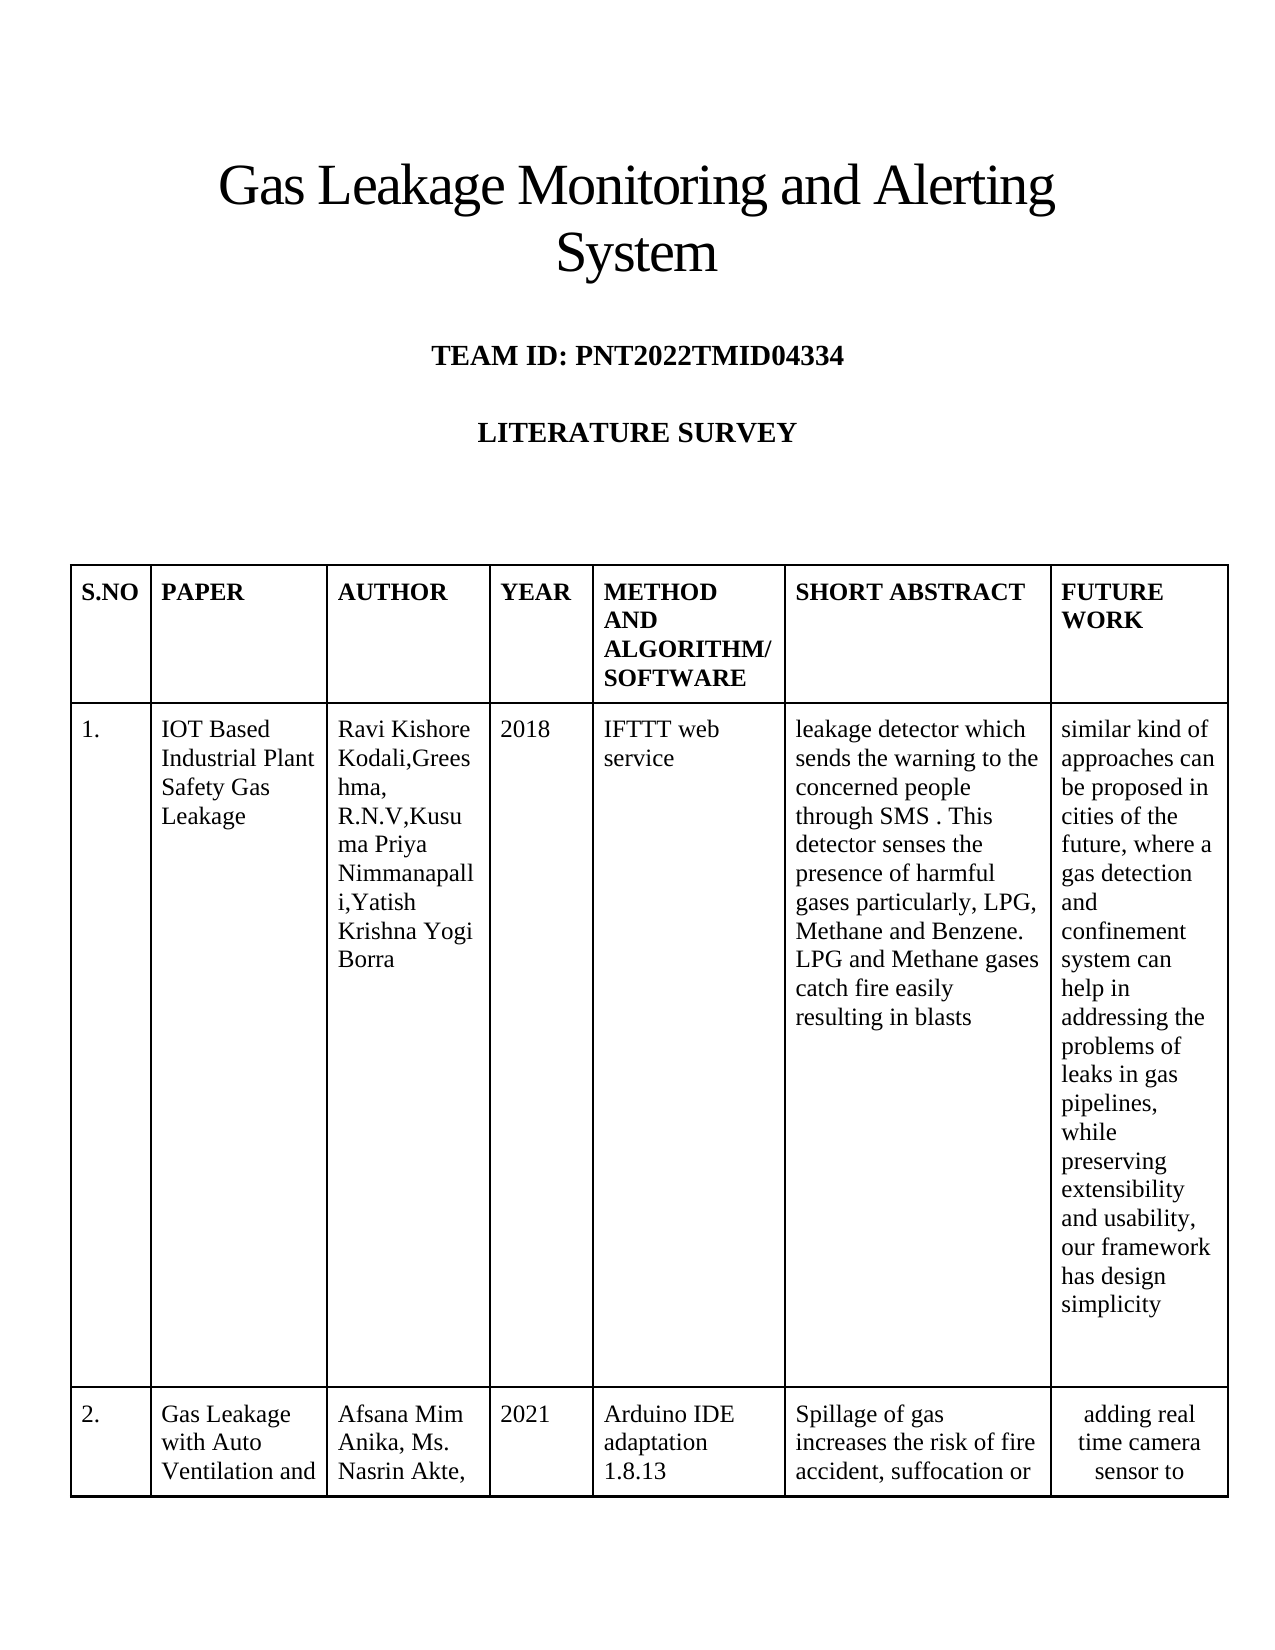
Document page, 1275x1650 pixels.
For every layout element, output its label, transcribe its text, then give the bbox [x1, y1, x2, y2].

text TEAM ID: PNT2022TMID04334 [150, 338, 1125, 372]
table_header AUTHOR [328, 566, 489, 702]
table_cell 1. [72, 704, 150, 1386]
table_header S.NO [72, 566, 150, 702]
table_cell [786, 1388, 1050, 1495]
table_cell 2021 [491, 1388, 592, 1495]
subtitle Gas Leakage Monitoring and Alerting System [150, 150, 1125, 284]
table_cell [328, 1388, 489, 1495]
table_cell 2. [72, 1388, 150, 1495]
table_header SHORT ABSTRACT [786, 566, 1050, 702]
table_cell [1052, 1388, 1227, 1495]
table_cell Ravi Kishore Kodali,Greeshma, R.N.V,Kusuma Priya Nimmanapalli,Yatish Krishna Yogi Borra [328, 704, 489, 1386]
table_cell leakage detector which sends the warning to the concerned people through SMS . This detector senses the presence of harmful gases particularly, LPG, Methane and Benzene. LPG and Methane gases catch fire easily resulting in blasts [786, 704, 1050, 1386]
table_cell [152, 1388, 326, 1495]
table_header YEAR [491, 566, 592, 702]
table_cell similar kind of approaches can be proposed in cities of the future, where a gas detection and confinement system can help in addressing the problems of leaks in gas pipelines, while preserving extensibility and usability, our framework has design simplicity [1052, 704, 1227, 1386]
table_cell 2018 [491, 704, 592, 1386]
table_header METHOD AND ALGORITHM/SOFTWARE [594, 566, 784, 702]
table_header FUTURE WORK [1052, 566, 1227, 702]
table_cell Arduino IDE adaptation 1.8.13 [594, 1388, 784, 1495]
table_header PAPER [152, 566, 326, 702]
table_cell IOT Based Industrial Plant Safety Gas Leakage [152, 704, 326, 1386]
table_cell IFTTT web service [594, 704, 784, 1386]
text LITERATURE SURVEY [150, 415, 1125, 449]
